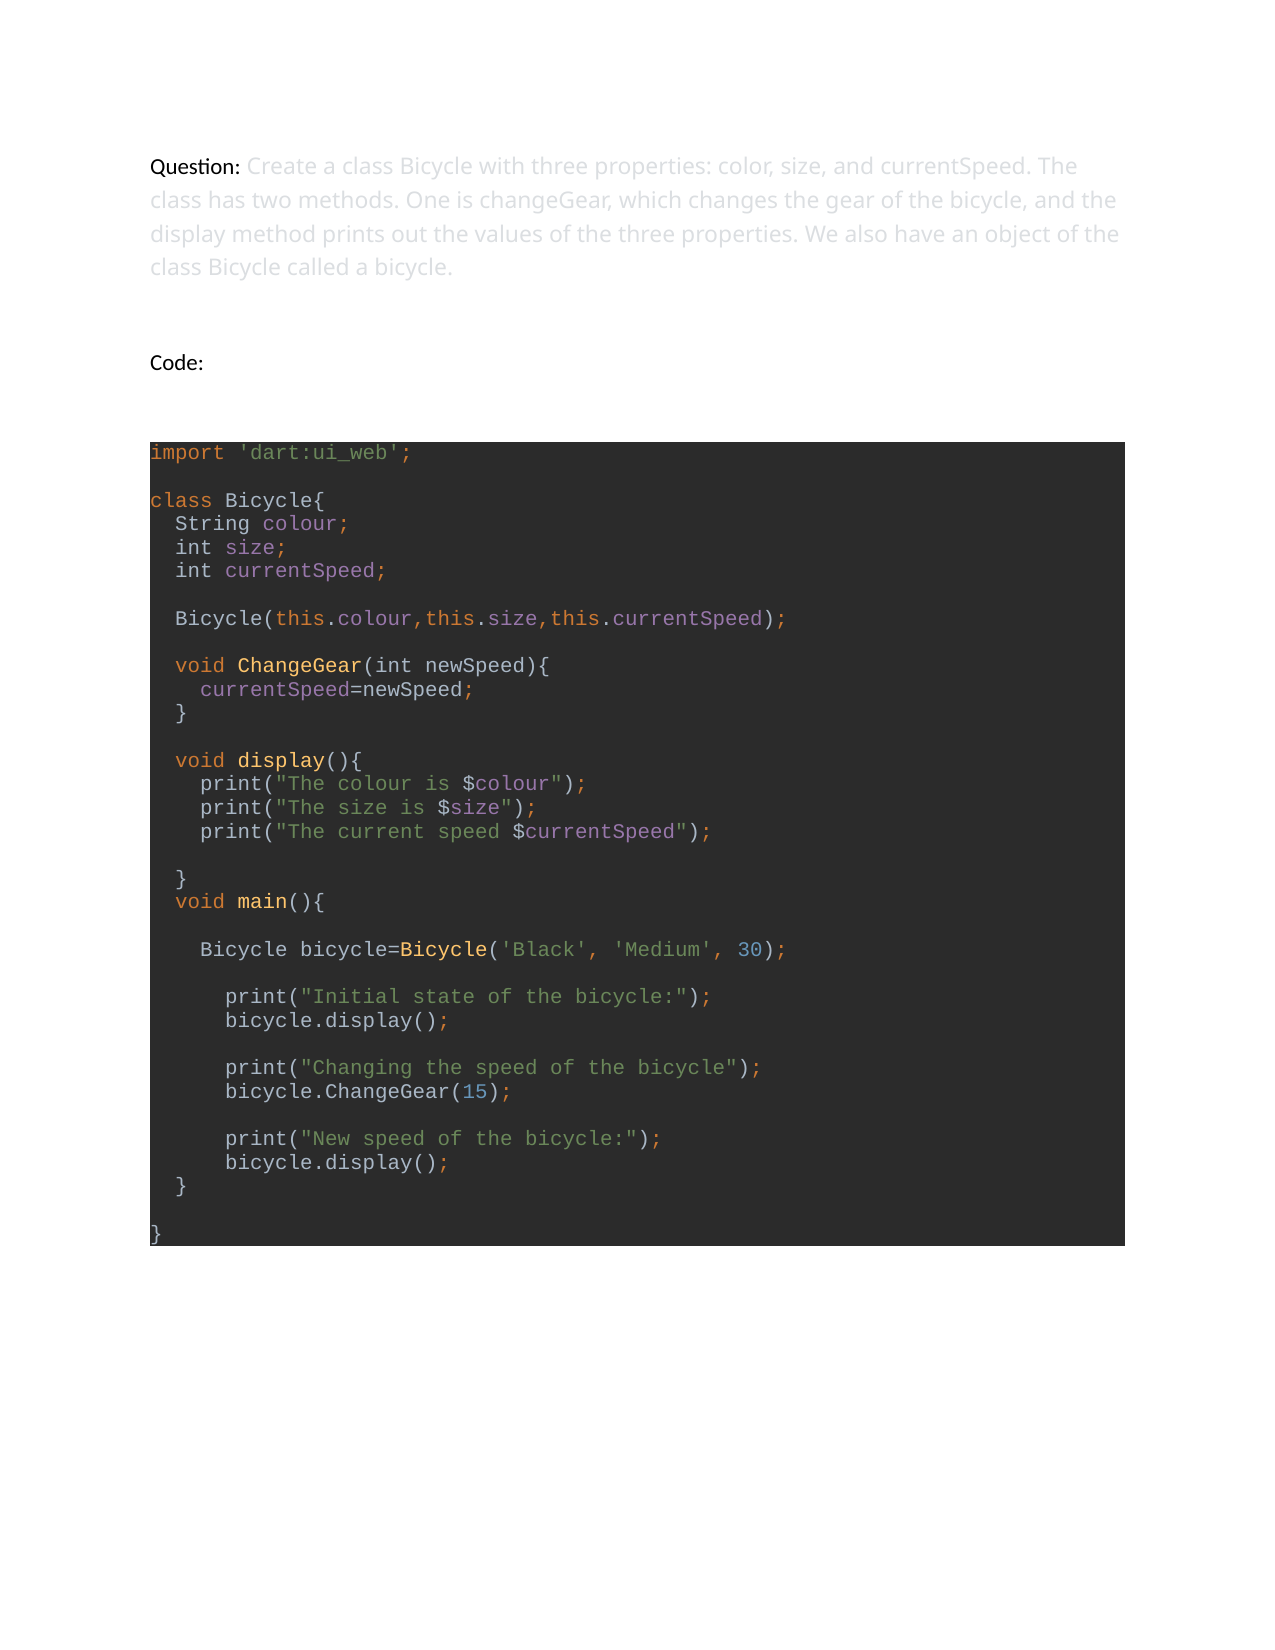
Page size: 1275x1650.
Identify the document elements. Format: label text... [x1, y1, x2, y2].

text import 'dart:ui_web'; class Bicycle{ String colour; int size; int currentSpeed; Bicycle(this.colour,this.size,this.currentSpeed); void ChangeGear(int newSpeed){ currentSpeed=newSpeed; } void display(){ print("The colour is $colour"); print("The size is $size"); print("The current speed $currentSpeed"); } void main(){ Bicycle bicycle=Bicycle('Black', 'Medium', 30); print("Initial state of the bicycle:"); bicycle.display(); print("Changing the speed of the bicycle"); bicycle.ChangeGear(15); print("New speed of the bicycle:"); bicycle.display(); } } [150, 442, 1125, 1246]
text Code: [150, 348, 1125, 377]
text Question: Create a class Bicycle with three properties: color, size, and currentSpeed. The class has two methods. One is changeGear, which changes the gear of the bicycle, and the display method prints out the values of the three properties. We also have an object of the class Bicycle called a bicycle. [150, 150, 1125, 282]
